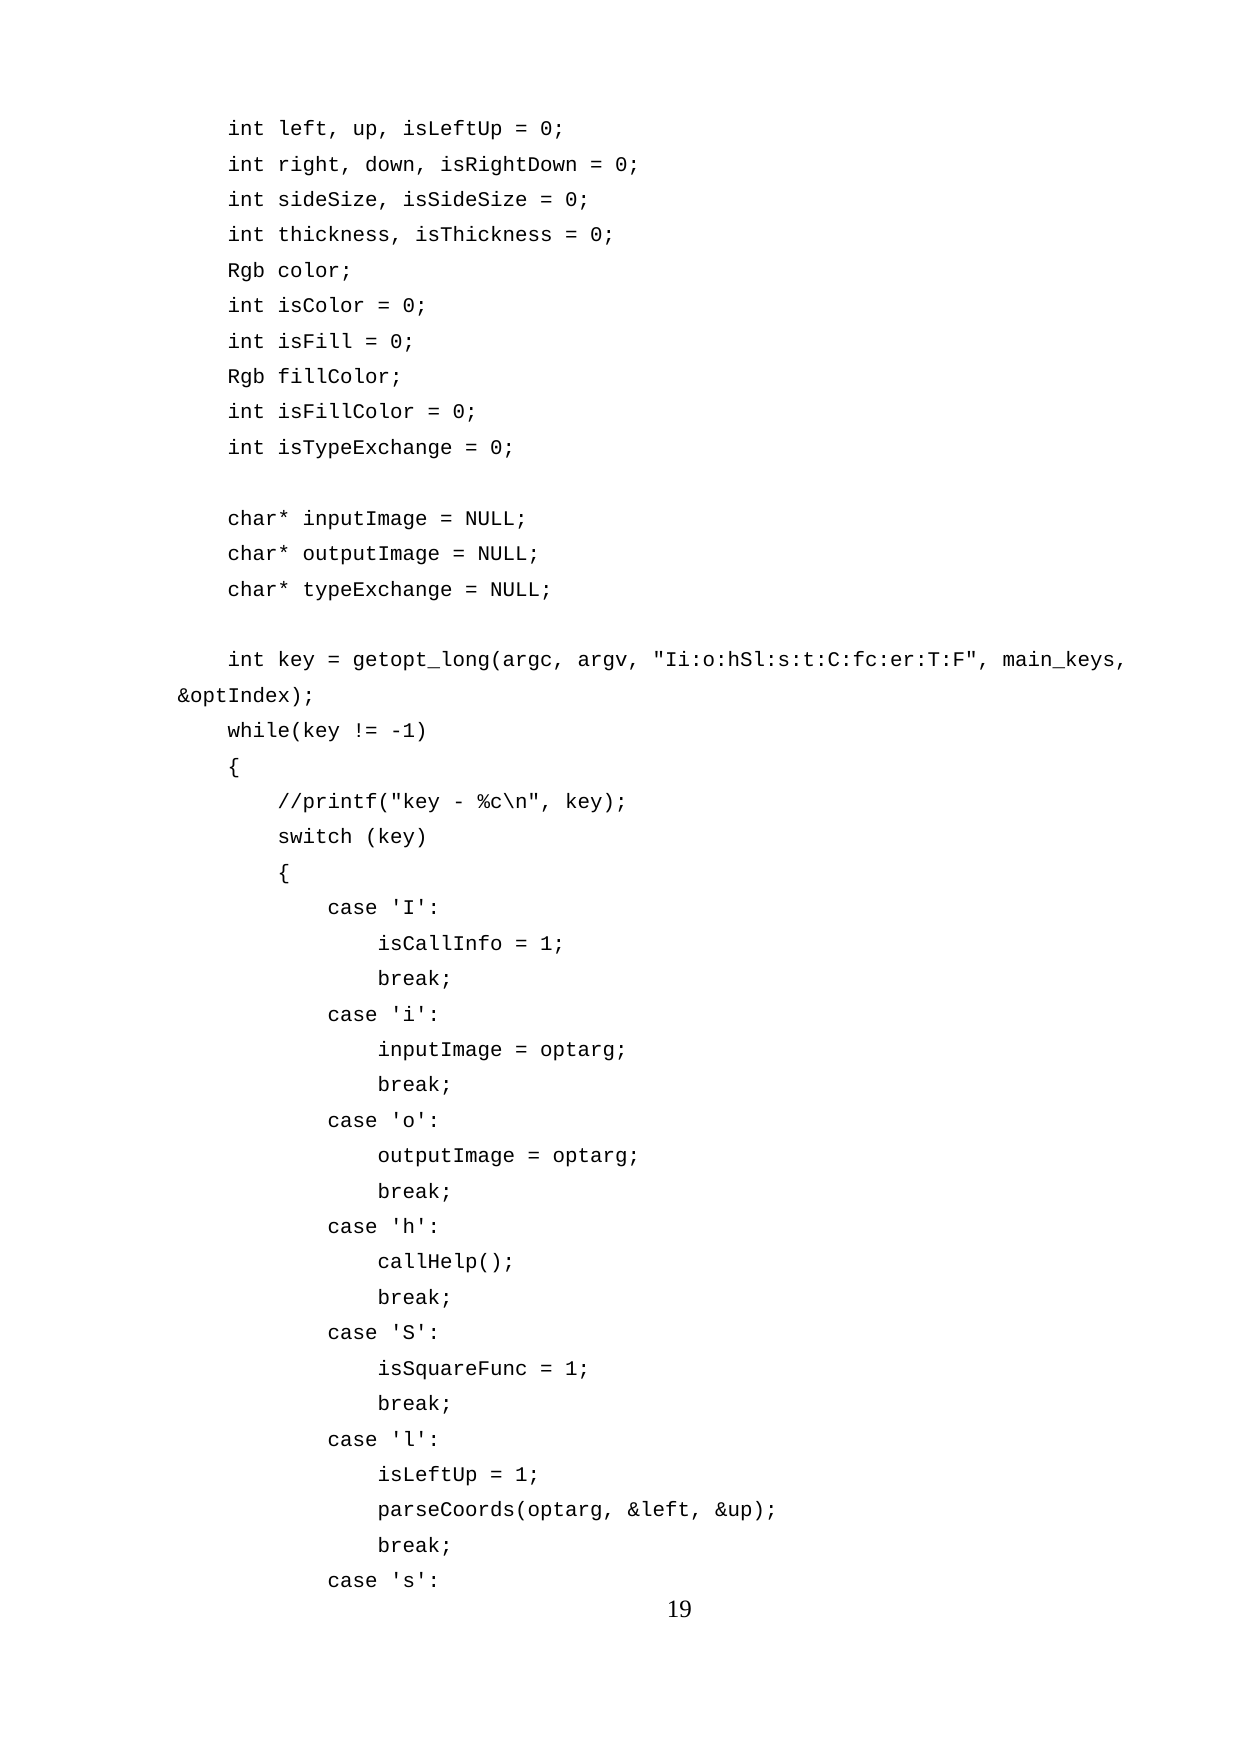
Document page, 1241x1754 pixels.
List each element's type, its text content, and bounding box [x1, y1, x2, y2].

text switch (key) [177, 826, 1181, 850]
text Rgb color; [177, 260, 1181, 283]
text break; [177, 1535, 1181, 1558]
text isSquareFunc = 1; [177, 1358, 1181, 1381]
text isCallInfo = 1; [177, 933, 1181, 956]
text int isFill = 0; [177, 331, 1181, 354]
text case 'i': [177, 1003, 1181, 1027]
text int isFillColor = 0; [177, 401, 1181, 425]
text break; [177, 968, 1181, 992]
text int sideSize, isSideSize = 0; [177, 189, 1181, 213]
text int isColor = 0; [177, 295, 1181, 319]
text { [177, 862, 1181, 886]
text int isTypeExchange = 0; [177, 437, 1181, 461]
text inputImage = optarg; [177, 1039, 1181, 1063]
text //printf("key - %c\n", key); [177, 791, 1181, 815]
text case 'o': [177, 1110, 1181, 1133]
text int right, down, isRightDown = 0; [177, 153, 1181, 177]
text break; [177, 1181, 1181, 1204]
text char* outputImage = NULL; [177, 543, 1181, 567]
text outputImage = optarg; [177, 1145, 1181, 1169]
text while(key != -1) [177, 720, 1181, 744]
text case 'h': [177, 1216, 1181, 1240]
text char* inputImage = NULL; [177, 508, 1181, 531]
text case 'l': [177, 1428, 1181, 1452]
text break; [177, 1074, 1181, 1098]
text int left, up, isLeftUp = 0; [177, 118, 1181, 142]
text Rgb fillColor; [177, 366, 1181, 390]
text parseCoords(optarg, &left, &up); [177, 1499, 1181, 1523]
text break; [177, 1287, 1181, 1311]
text { [177, 756, 1181, 779]
text char* typeExchange = NULL; [177, 578, 1181, 602]
text case 's': [177, 1570, 1181, 1594]
text break; [177, 1393, 1181, 1417]
text isLeftUp = 1; [177, 1464, 1181, 1488]
text int key = getopt_long(argc, argv, "Ii:o:hSl:s:t:C:fc:er:T:F", main_keys, &optIndex); [177, 649, 1181, 708]
text case 'I': [177, 897, 1181, 921]
text int thickness, isThickness = 0; [177, 224, 1181, 248]
text case 'S': [177, 1322, 1181, 1346]
text callHelp(); [177, 1251, 1181, 1275]
